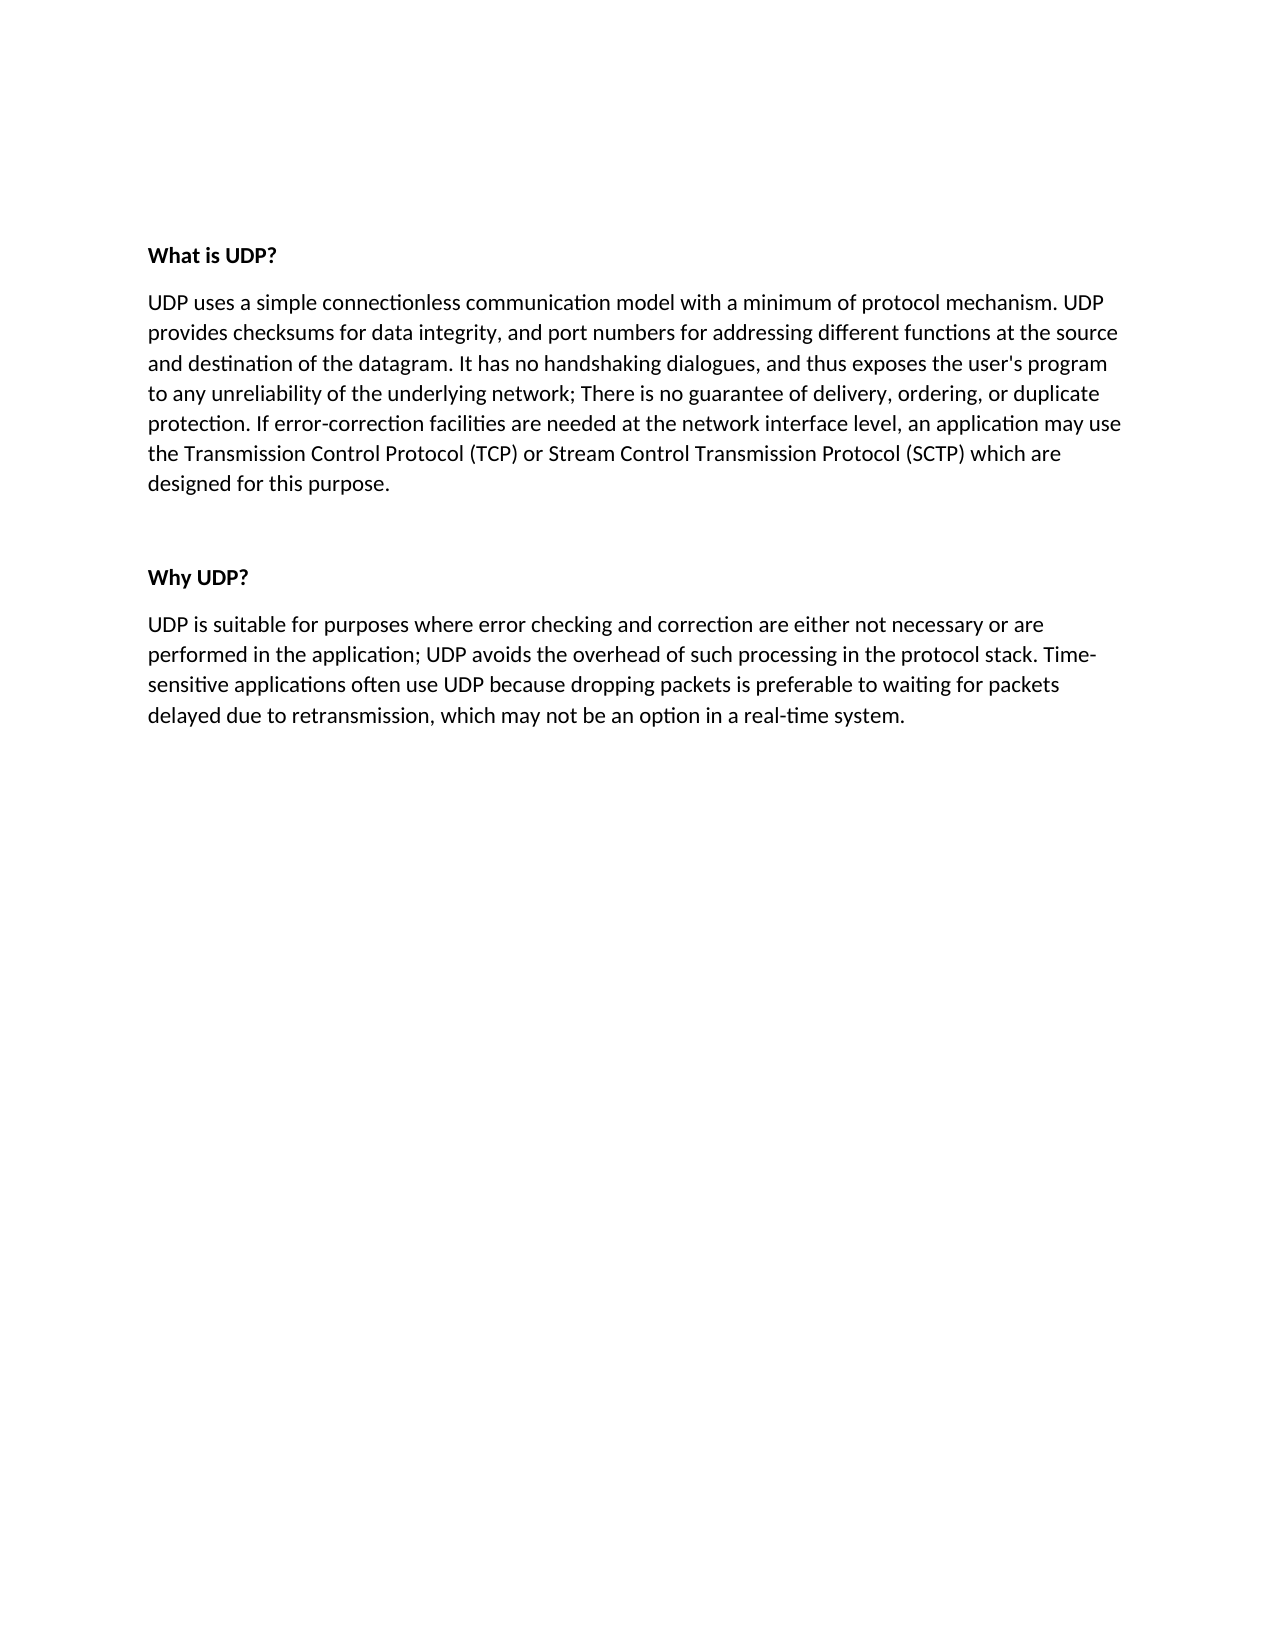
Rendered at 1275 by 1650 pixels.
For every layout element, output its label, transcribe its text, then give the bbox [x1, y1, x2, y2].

text Why UDP? [148, 563, 1127, 591]
text UDP is suitable for purposes where error checking and correction are either not necessary or are performed in the application; UDP avoids the overhead of such processing in the protocol stack. Time-sensitive applications often use UDP because dropping packets is preferable to waiting for packets delayed due to retransmission, which may not be an option in a real-time system. [148, 610, 1127, 729]
text What is UDP? [148, 241, 1127, 269]
text UDP uses a simple connectionless communication model with a minimum of protocol mechanism. UDP provides checksums for data integrity, and port numbers for addressing different functions at the source and destination of the datagram. It has no handshaking dialogues, and thus exposes the user's program to any unreliability of the underlying network; There is no guarantee of delivery, ordering, or duplicate protection. If error-correction facilities are needed at the network interface level, an application may use the Transmission Control Protocol (TCP) or Stream Control Transmission Protocol (SCTP) which are designed for this purpose. [148, 288, 1127, 497]
